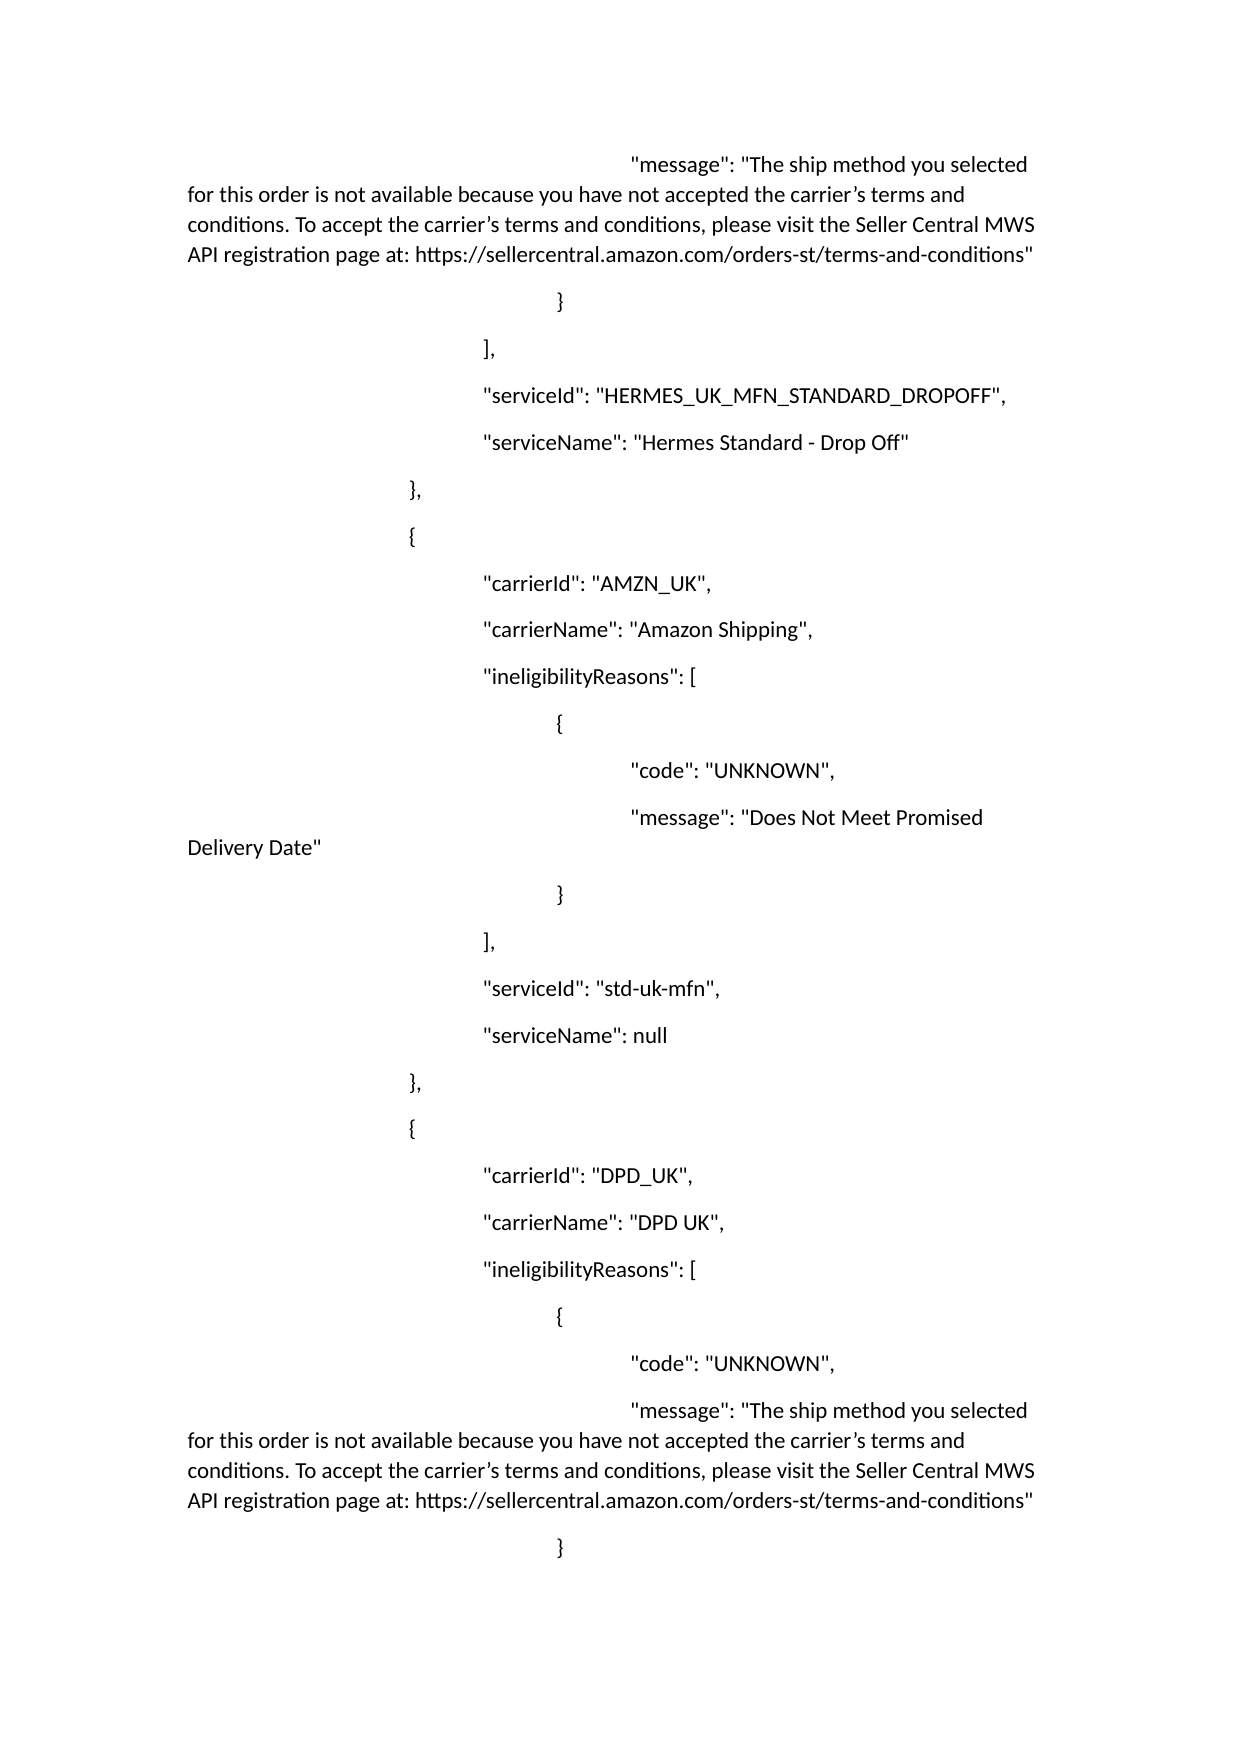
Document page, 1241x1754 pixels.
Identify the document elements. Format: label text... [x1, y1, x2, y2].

text "ineligibilityReasons": [ [187, 662, 1053, 691]
text } [187, 880, 1053, 908]
text ], [187, 334, 1053, 362]
text "message": "Does Not Meet Promised Delivery Date" [187, 803, 1053, 861]
text "carrierName": "DPD UK", [187, 1208, 1053, 1236]
text "code": "UNKNOWN", [187, 1349, 1053, 1377]
text } [187, 1533, 1053, 1561]
text { [187, 1114, 1053, 1143]
text { [187, 1302, 1053, 1330]
text "serviceId": "std-uk-mfn", [187, 974, 1053, 1002]
text { [187, 522, 1053, 550]
text "carrierName": "Amazon Shipping", [187, 616, 1053, 644]
text "serviceName": "Hermes Standard - Drop Off" [187, 428, 1053, 456]
text }, [187, 1068, 1053, 1096]
text "carrierId": "DPD_UK", [187, 1161, 1053, 1189]
text "serviceId": "HERMES_UK_MFN_STANDARD_DROPOFF", [187, 381, 1053, 409]
text { [187, 709, 1053, 737]
text "serviceName": null [187, 1021, 1053, 1049]
text } [187, 287, 1053, 316]
text ], [187, 927, 1053, 955]
text "message": "The ship method you selected for this order is not available because you have not accepted the carrier’s terms and conditions. To accept the carrier’s terms and conditions, please visit the Seller Central MWS API registration page at: https://sellercentral.amazon.com/orders-st/terms-and-conditions" [187, 150, 1053, 269]
text "ineligibilityReasons": [ [187, 1255, 1053, 1283]
text "carrierId": "AMZN_UK", [187, 569, 1053, 597]
text }, [187, 475, 1053, 503]
text "message": "The ship method you selected for this order is not available because you have not accepted the carrier’s terms and conditions. To accept the carrier’s terms and conditions, please visit the Seller Central MWS API registration page at: https://sellercentral.amazon.com/orders-st/terms-and-conditions" [187, 1396, 1053, 1514]
text "code": "UNKNOWN", [187, 756, 1053, 784]
